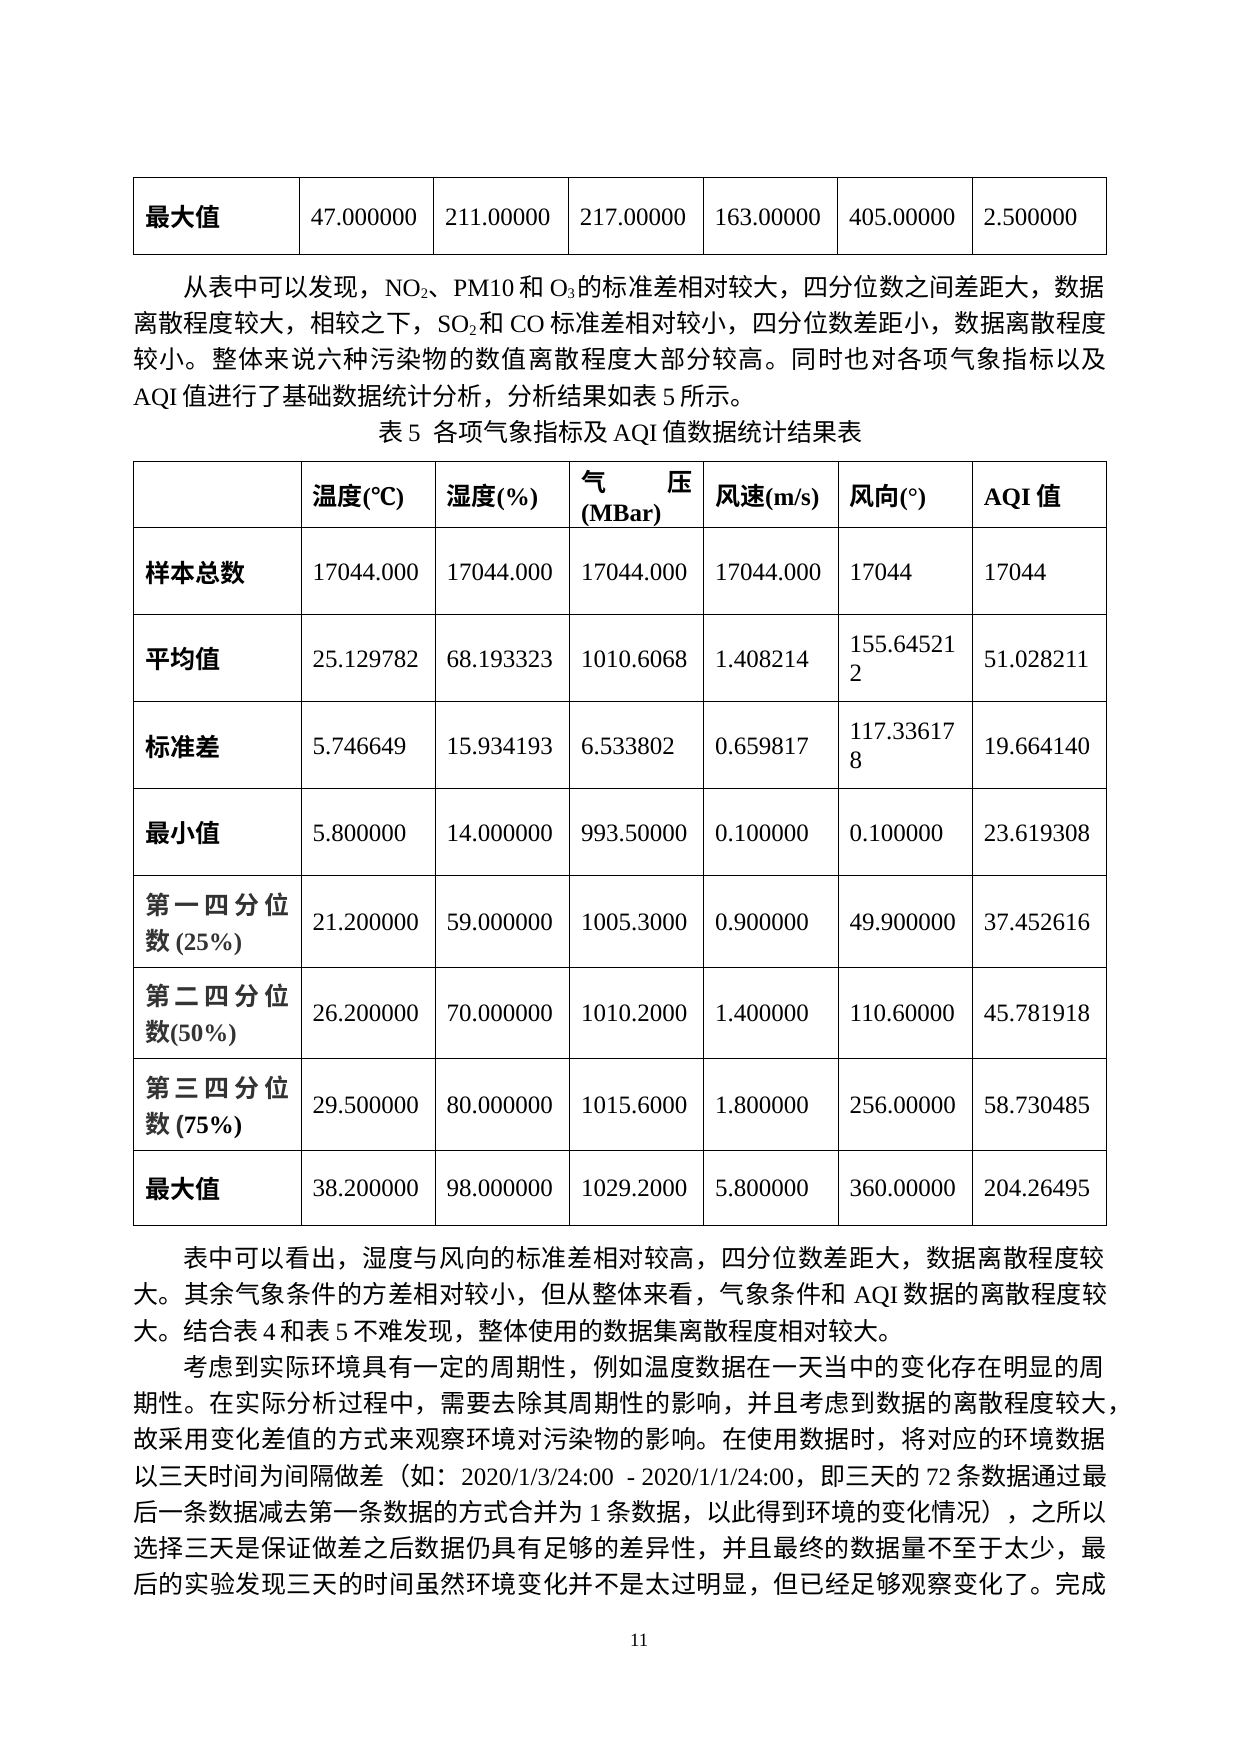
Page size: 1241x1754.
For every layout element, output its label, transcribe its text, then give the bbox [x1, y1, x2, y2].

table_cell 5.800000 [704, 1151, 838, 1225]
table_cell 23.619308 [973, 789, 1106, 875]
table_cell 5.800000 [302, 789, 435, 875]
table_cell 58.730485 [973, 1059, 1106, 1149]
table_cell 第二四分位数(50%) [134, 968, 301, 1058]
table_cell 1.800000 [704, 1059, 838, 1149]
table_cell 0.900000 [704, 876, 838, 967]
table_cell 0.100000 [839, 789, 972, 875]
table_cell 2.500000 [973, 178, 1106, 254]
table_cell 0.659817 [704, 702, 838, 788]
table_cell 217.00000 [569, 178, 703, 254]
table_header 风向(°) [839, 462, 972, 527]
table_cell 37.452616 [973, 876, 1106, 967]
table_cell 1010.6068 [570, 615, 703, 701]
table_cell 110.60000 [839, 968, 972, 1058]
table_cell 17044.000 [704, 528, 838, 614]
table_cell 38.200000 [302, 1151, 435, 1225]
table_header 温度(℃) [302, 462, 435, 527]
table_cell 14.000000 [436, 789, 569, 875]
table_cell 样本总数 [134, 528, 301, 614]
table_cell 5.746649 [302, 702, 435, 788]
table_cell 360.00000 [839, 1151, 972, 1225]
table_cell 第一四分位数 (25%) [134, 876, 301, 967]
table_cell 1.400000 [704, 968, 838, 1058]
table_header 湿度(%) [436, 462, 569, 527]
table_header 风速(m/s) [704, 462, 838, 527]
table_cell 最小值 [134, 789, 301, 875]
table_header [134, 462, 301, 527]
table_header 气压(MBar) [570, 462, 703, 527]
table_cell 405.00000 [838, 178, 972, 254]
table_cell 1.408214 [704, 615, 838, 701]
table_cell 15.934193 [436, 702, 569, 788]
table_cell 17044.000 [302, 528, 435, 614]
table_cell 1029.2000 [570, 1151, 703, 1225]
table_cell 59.000000 [436, 876, 569, 967]
table_cell 68.193323 [436, 615, 569, 701]
table_cell 6.533802 [570, 702, 703, 788]
table_cell 最大值 [134, 178, 299, 254]
table_cell 21.200000 [302, 876, 435, 967]
table_cell 25.129782 [302, 615, 435, 701]
table_cell 51.028211 [973, 615, 1106, 701]
table_cell 45.781918 [973, 968, 1106, 1058]
table_cell 17044 [839, 528, 972, 614]
text 表5 各项气象指标及AQI值数据统计结果表 [133, 412, 1107, 449]
table_cell 117.336178 [839, 702, 972, 788]
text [133, 1347, 1107, 1601]
table_cell 29.500000 [302, 1059, 435, 1149]
table_cell 平均值 [134, 615, 301, 701]
table_cell 标准差 [134, 702, 301, 788]
table_cell 17044.000 [570, 528, 703, 614]
table_cell 1015.6000 [570, 1059, 703, 1149]
table_cell 最大值 [134, 1151, 301, 1225]
table_cell 211.00000 [434, 178, 568, 254]
table_cell 155.645212 [839, 615, 972, 701]
table_cell 17044 [973, 528, 1106, 614]
table_cell 98.000000 [436, 1151, 569, 1225]
table_cell 204.26495 [973, 1151, 1106, 1225]
table_cell 第三四分位数 (75%) [134, 1059, 301, 1149]
table_cell 1005.3000 [570, 876, 703, 967]
text 表中可以看出，湿度与风向的标准差相对较高，四分位数差距大，数据离散程度较大。其余气象条件的方差相对较小，但从整体来看，气象条件和AQI数据的离散程度较大。结合表4和表5不难发现，整体使用的数据集离散程度相对较大。 [133, 1239, 1107, 1347]
table_header AQI值 [973, 462, 1106, 527]
table_cell 49.900000 [839, 876, 972, 967]
table_cell 19.664140 [973, 702, 1106, 788]
table_cell 80.000000 [436, 1059, 569, 1149]
table_cell 1010.2000 [570, 968, 703, 1058]
table_cell 256.00000 [839, 1059, 972, 1149]
table_cell 163.00000 [704, 178, 837, 254]
table_cell 17044.000 [436, 528, 569, 614]
table_cell 0.100000 [704, 789, 838, 875]
table_cell 993.50000 [570, 789, 703, 875]
text 从表中可以发现，NO2、PM10和O3的标准差相对较大，四分位数之间差距大，数据离散程度较大，相较之下，SO2和CO标准差相对较小，四分位数差距小，数据离散程度较小。整体来说六种污染物的数值离散程度大部分较高。同时也对各项气象指标以及AQI值进行了基础数据统计分析，分析结果如表5所示。 [133, 267, 1107, 412]
table_cell 26.200000 [302, 968, 435, 1058]
table_cell 47.000000 [300, 178, 433, 254]
table_cell 70.000000 [436, 968, 569, 1058]
